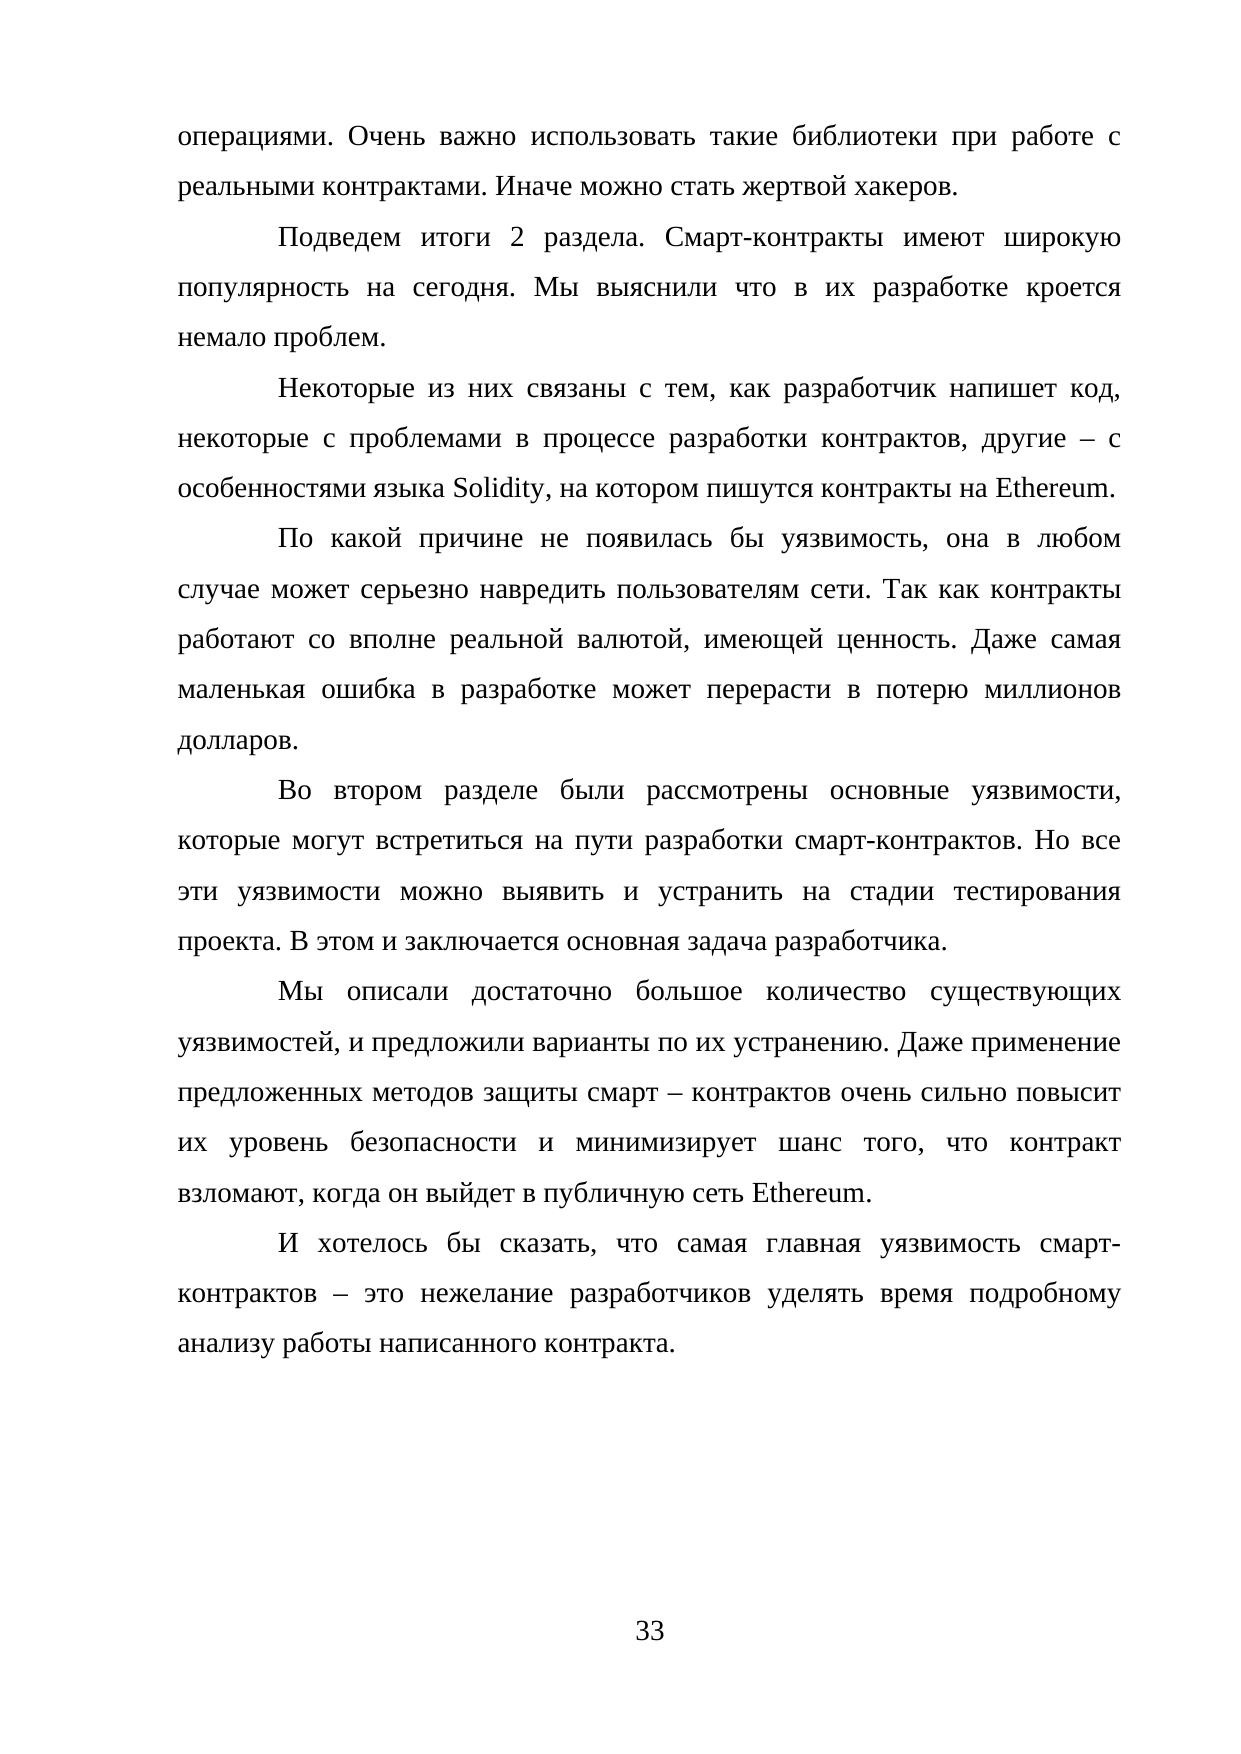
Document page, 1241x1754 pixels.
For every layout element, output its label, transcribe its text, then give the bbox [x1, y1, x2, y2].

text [177, 118, 1122, 202]
text Подведем итоги 2 раздела. Смарт-контракты имеют широкую популярность на сегодня. Мы выяснили что в их разработке кроется немало проблем. [177, 219, 1122, 353]
text Во втором разделе были рассмотрены основные уязвимости, которые могут встретиться на пути разработки смарт-контрактов. Но все эти уязвимости можно выявить и устранить на стадии тестирования проекта. В этом и заключается основная задача разработчика. [177, 772, 1122, 957]
text Некоторые из них связаны с тем, как разработчик напишет код, некоторые с проблемами в процессе разработки контрактов, другие – с особенностями языка Solidity, на котором пишутся контракты на Ethereum. [177, 370, 1122, 504]
text По какой причине не появилась бы уязвимость, она в любом случае может серьезно навредить пользователям сети. Так как контракты работают со вполне реальной валютой, имеющей ценность. Даже самая маленькая ошибка в разработке может перерасти в потерю миллионов долларов. [177, 521, 1122, 755]
text Мы описали достаточно большое количество существующих уязвимостей, и предложили варианты по их устранению. Даже применение предложенных методов защиты смарт – контрактов очень сильно повысит их уровень безопасности и минимизирует шанс того, что контракт взломают, когда он выйдет в публичную сеть Ethereum. [177, 973, 1122, 1208]
text И хотелось бы сказать, что самая главная уязвимость смарт-контрактов – это нежелание разработчиков уделять время подробному анализу работы написанного контракта. [177, 1225, 1122, 1359]
